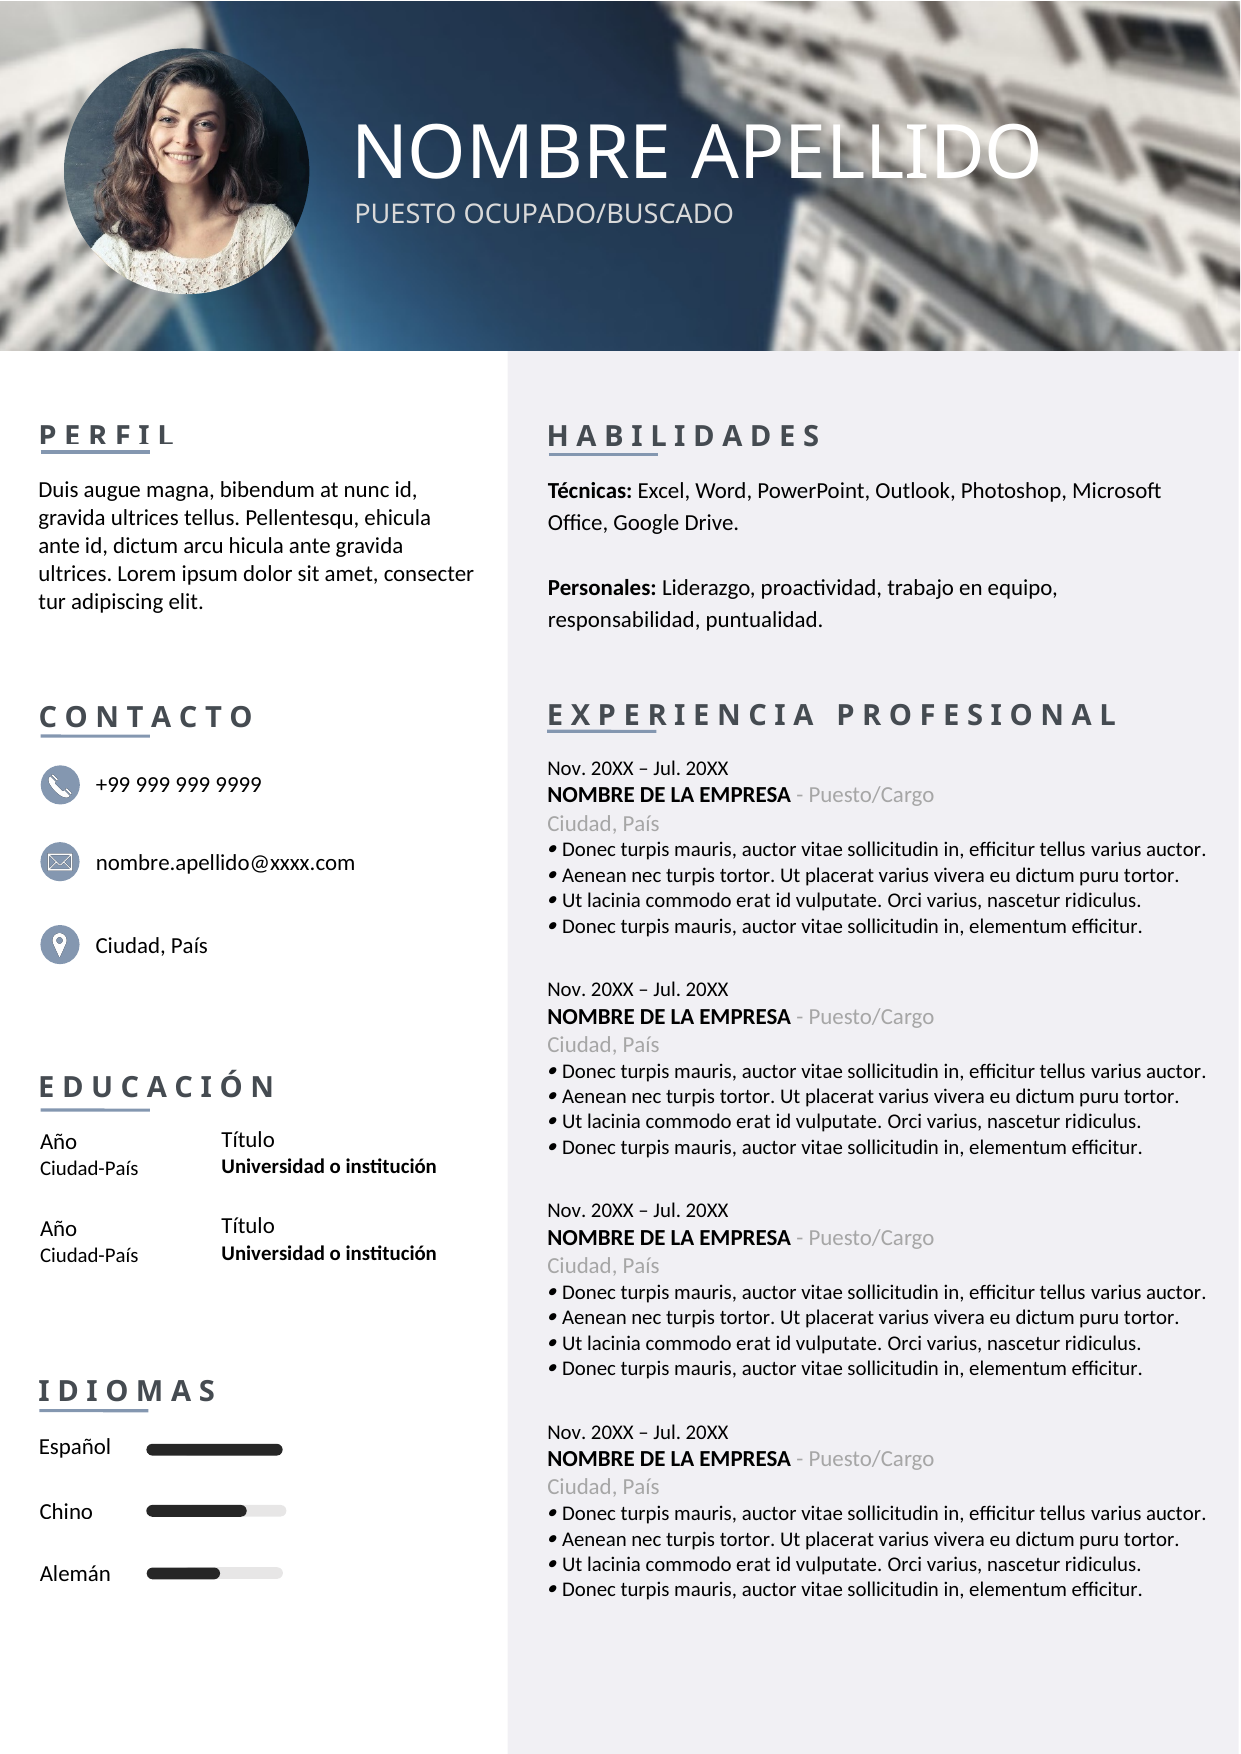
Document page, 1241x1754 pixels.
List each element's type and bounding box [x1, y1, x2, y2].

picture [45, 847, 75, 877]
picture [46, 772, 74, 800]
picture [0, 1, 1241, 351]
picture [43, 928, 76, 962]
